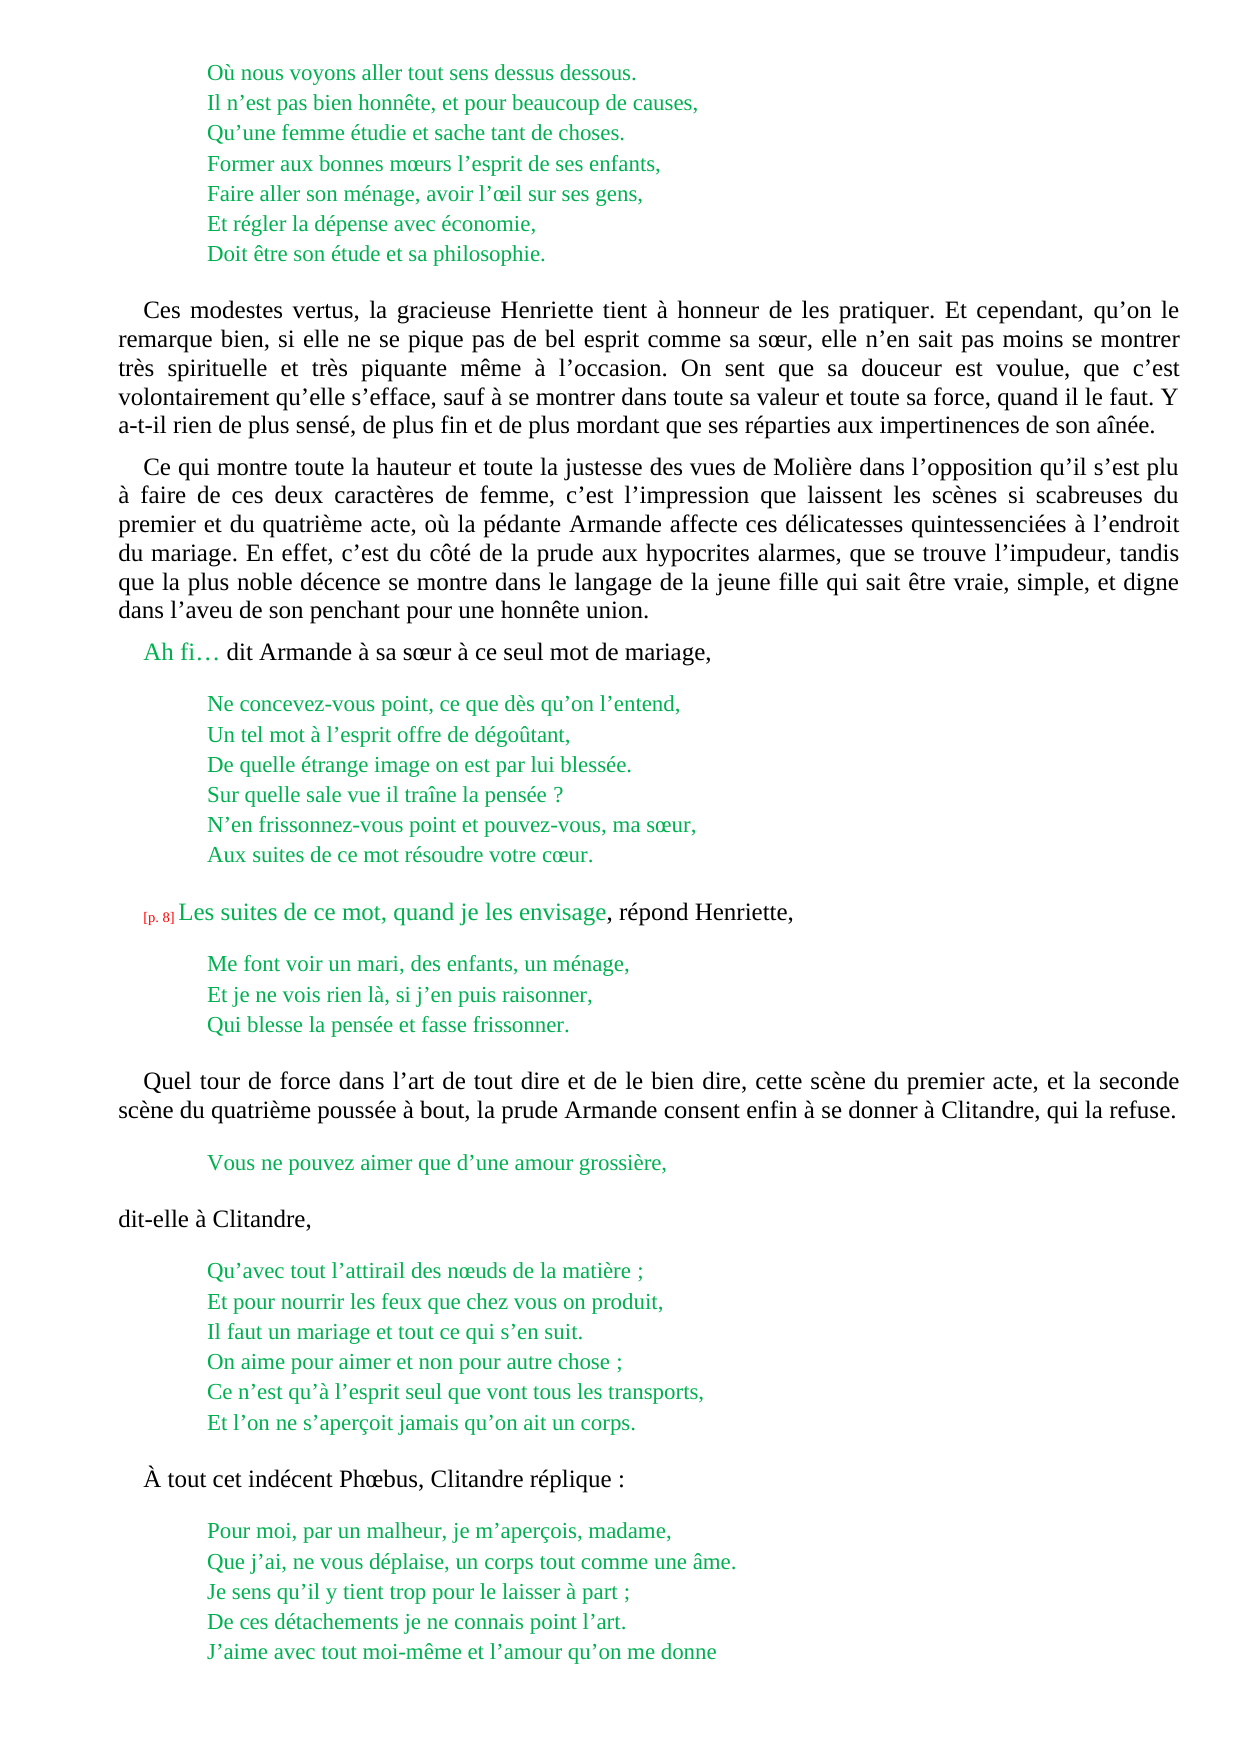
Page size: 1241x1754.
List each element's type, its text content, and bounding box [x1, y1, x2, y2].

text Ce qui montre toute la hauteur et toute la justesse des vues de Molière dans l’opposition qu’il s’est plu à faire de ces deux caractères de femme, c’est l’impression que laissent les scènes si scabreuses du premier et du quatrième acte, où la pédante Armande affecte ces délicatesses quintessenciées à l’endroit du mariage. En effet, c’est du côté de la prude aux hypocrites alarmes, que se trouve l’impudeur, tandis que la plus noble décence se montre dans le langage de la jeune fille qui sait être vraie, simple, et digne dans l’aveu de son penchant pour une honnête union. [118, 452, 1181, 624]
text Que j’ai, ne vous déplaise, un corps tout comme une âme. [207, 1548, 1181, 1574]
text Quel tour de force dans l’art de tout dire et de le bien dire, cette scène du premier acte, et la seconde scène du quatrième poussée à bout, la prude Armande consent enfin à se donner à Clitandre, qui la refuse. [118, 1066, 1181, 1124]
text On aime pour aimer et non pour autre chose ; [207, 1348, 1181, 1374]
text Me font voir un mari, des enfants, un ménage, [207, 951, 1181, 977]
text Doit être son étude et sa philosophie. [207, 240, 1181, 267]
text Vous ne pouvez aimer que d’une amour grossière, [207, 1149, 1181, 1175]
text Qui blesse la pensée et fasse frissonner. [207, 1011, 1181, 1037]
text Et l’on ne s’aperçoit jamais qu’on ait un corps. [207, 1409, 1181, 1435]
text dit-elle à Clitandre, [118, 1204, 1181, 1233]
text Il n’est pas bien honnête, et pour beaucoup de causes, [207, 89, 1181, 116]
text Et je ne vois rien là, si j’en puis raisonner, [207, 981, 1181, 1007]
text À tout cet indécent Phœbus, Clitandre réplique : [118, 1464, 1181, 1493]
text Ces modestes vertus, la gracieuse Henriette tient à honneur de les pratiquer. Et cependant, qu’on le remarque bien, si elle ne se pique pas de bel esprit comme sa sœur, elle n’en sait pas moins se montrer très spirituelle et très piquante même à l’occasion. On sent que sa douceur est voulue, que c’est volontairement qu’elle s’efface, sauf à se montrer dans toute sa valeur et toute sa force, quand il le faut. Y a-t-il rien de plus sensé, de plus fin et de plus mordant que ses réparties aux impertinences de son aînée. [118, 296, 1181, 439]
text Qu’avec tout l’attirail des nœuds de la matière ; [207, 1258, 1181, 1284]
text De quelle étrange image on est par lui blessée. [207, 751, 1181, 777]
text Et pour nourrir les feux que chez vous on produit, [207, 1288, 1181, 1314]
text Et régler la dépense avec économie, [207, 210, 1181, 236]
text Faire aller son ménage, avoir l’œil sur ses gens, [207, 180, 1181, 206]
text Où nous voyons aller tout sens dessus dessous. [207, 59, 1181, 85]
text J’aime avec tout moi-même et l’amour qu’on me donne [207, 1638, 1181, 1665]
text N’en frissonnez-vous point et pouvez-vous, ma sœur, [207, 811, 1181, 838]
text Aux suites de ce mot résoudre votre cœur. [207, 842, 1181, 868]
text Ah fi… dit Armande à sa sœur à ce seul mot de mariage, [118, 637, 1181, 666]
text Je sens qu’il y tient trop pour le laisser à part ; [207, 1578, 1181, 1604]
text Ce n’est qu’à l’esprit seul que vont tous les transports, [207, 1378, 1181, 1405]
text Ne concevez-vous point, ce que dès qu’on l’entend, [207, 691, 1181, 717]
text Pour moi, par un malheur, je m’aperçois, madame, [207, 1518, 1181, 1544]
text Un tel mot à l’esprit offre de dégoûtant, [207, 721, 1181, 747]
text De ces détachements je ne connais point l’art. [207, 1608, 1181, 1634]
text Former aux bonnes mœurs l’esprit de ses enfants, [207, 150, 1181, 176]
text Sur quelle sale vue il traîne la pensée ? [207, 781, 1181, 807]
text Qu’une femme étudie et sache tant de choses. [207, 119, 1181, 146]
text Il faut un mariage et tout ce qui s’en suit. [207, 1318, 1181, 1344]
text [p. 8] Les suites de ce mot, quand je les envisage, répond Henriette, [118, 897, 1181, 926]
